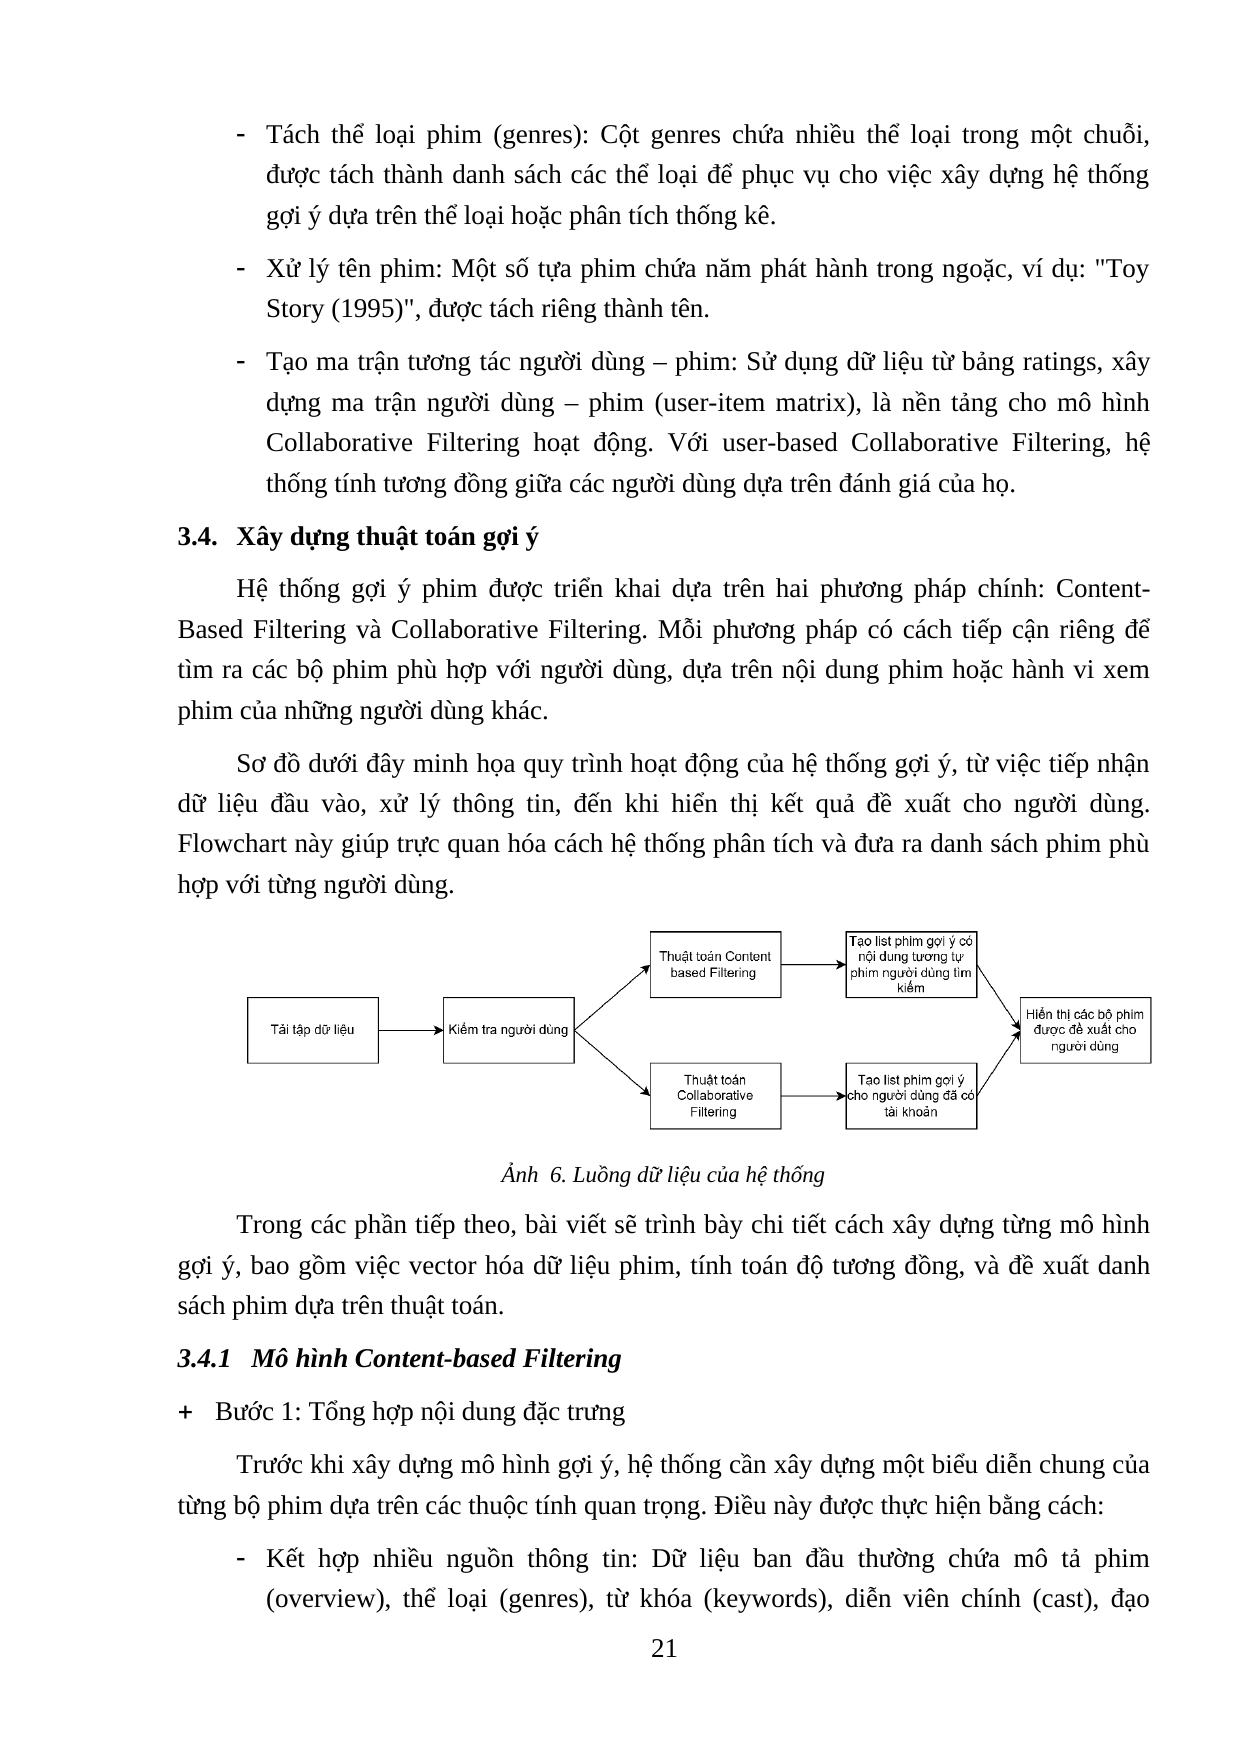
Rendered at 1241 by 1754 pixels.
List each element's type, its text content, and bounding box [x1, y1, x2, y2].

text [236, 1542, 1152, 1613]
subtitle Xây dựng thuật toán gợi ý [177, 520, 1152, 551]
text Bước 1: Tổng hợp nội dung đặc trưng [177, 1395, 1152, 1426]
text Xử lý tên phim: Một số tựa phim chứa năm phát hành trong ngoặc, ví dụ: "Toy Story (1995)", được tách riêng thành tên. [236, 252, 1152, 324]
text Ảnh 6. Luồng dữ liệu của hệ thống [177, 1161, 1152, 1188]
picture [236, 921, 1162, 1140]
text Trong các phần tiếp theo, bài viết sẽ trình bày chi tiết cách xây dựng từng mô hình gợi ý, bao gồm việc vector hóa dữ liệu phim, tính toán độ tương đồng, và đề xuất danh sách phim dựa trên thuật toán. [177, 1208, 1152, 1321]
text Trước khi xây dựng mô hình gợi ý, hệ thống cần xây dựng một biểu diễn chung của từng bộ phim dựa trên các thuộc tính quan trọng. Điều này được thực hiện bằng cách: [177, 1448, 1152, 1520]
text Hệ thống gợi ý phim được triển khai dựa trên hai phương pháp chính: Content-Based Filtering và Collaborative Filtering. Mỗi phương pháp có cách tiếp cận riêng để tìm ra các bộ phim phù hợp với người dùng, dựa trên nội dung phim hoặc hành vi xem phim của những người dùng khác. [177, 573, 1152, 725]
text Tạo ma trận tương tác người dùng – phim: Sử dụng dữ liệu từ bảng ratings, xây dựng ma trận người dùng – phim (user-item matrix), là nền tảng cho mô hình Collaborative Filtering hoạt động. Với user-based Collaborative Filtering, hệ thống tính tương đồng giữa các người dùng dựa trên đánh giá của họ. [236, 345, 1152, 498]
text Tách thể loại phim (genres): Cột genres chứa nhiều thể loại trong một chuỗi, được tách thành danh sách các thể loại để phục vụ cho việc xây dựng hệ thống gợi ý dựa trên thể loại hoặc phân tích thống kê. [236, 118, 1152, 230]
subtitle Mô hình Content-based Filtering [177, 1342, 1152, 1373]
text Sơ đồ dưới đây minh họa quy trình hoạt động của hệ thống gợi ý, từ việc tiếp nhận dữ liệu đầu vào, xử lý thông tin, đến khi hiển thị kết quả đề xuất cho người dùng. Flowchart này giúp trực quan hóa cách hệ thống phân tích và đưa ra danh sách phim phù hợp với từng người dùng. [177, 747, 1152, 899]
